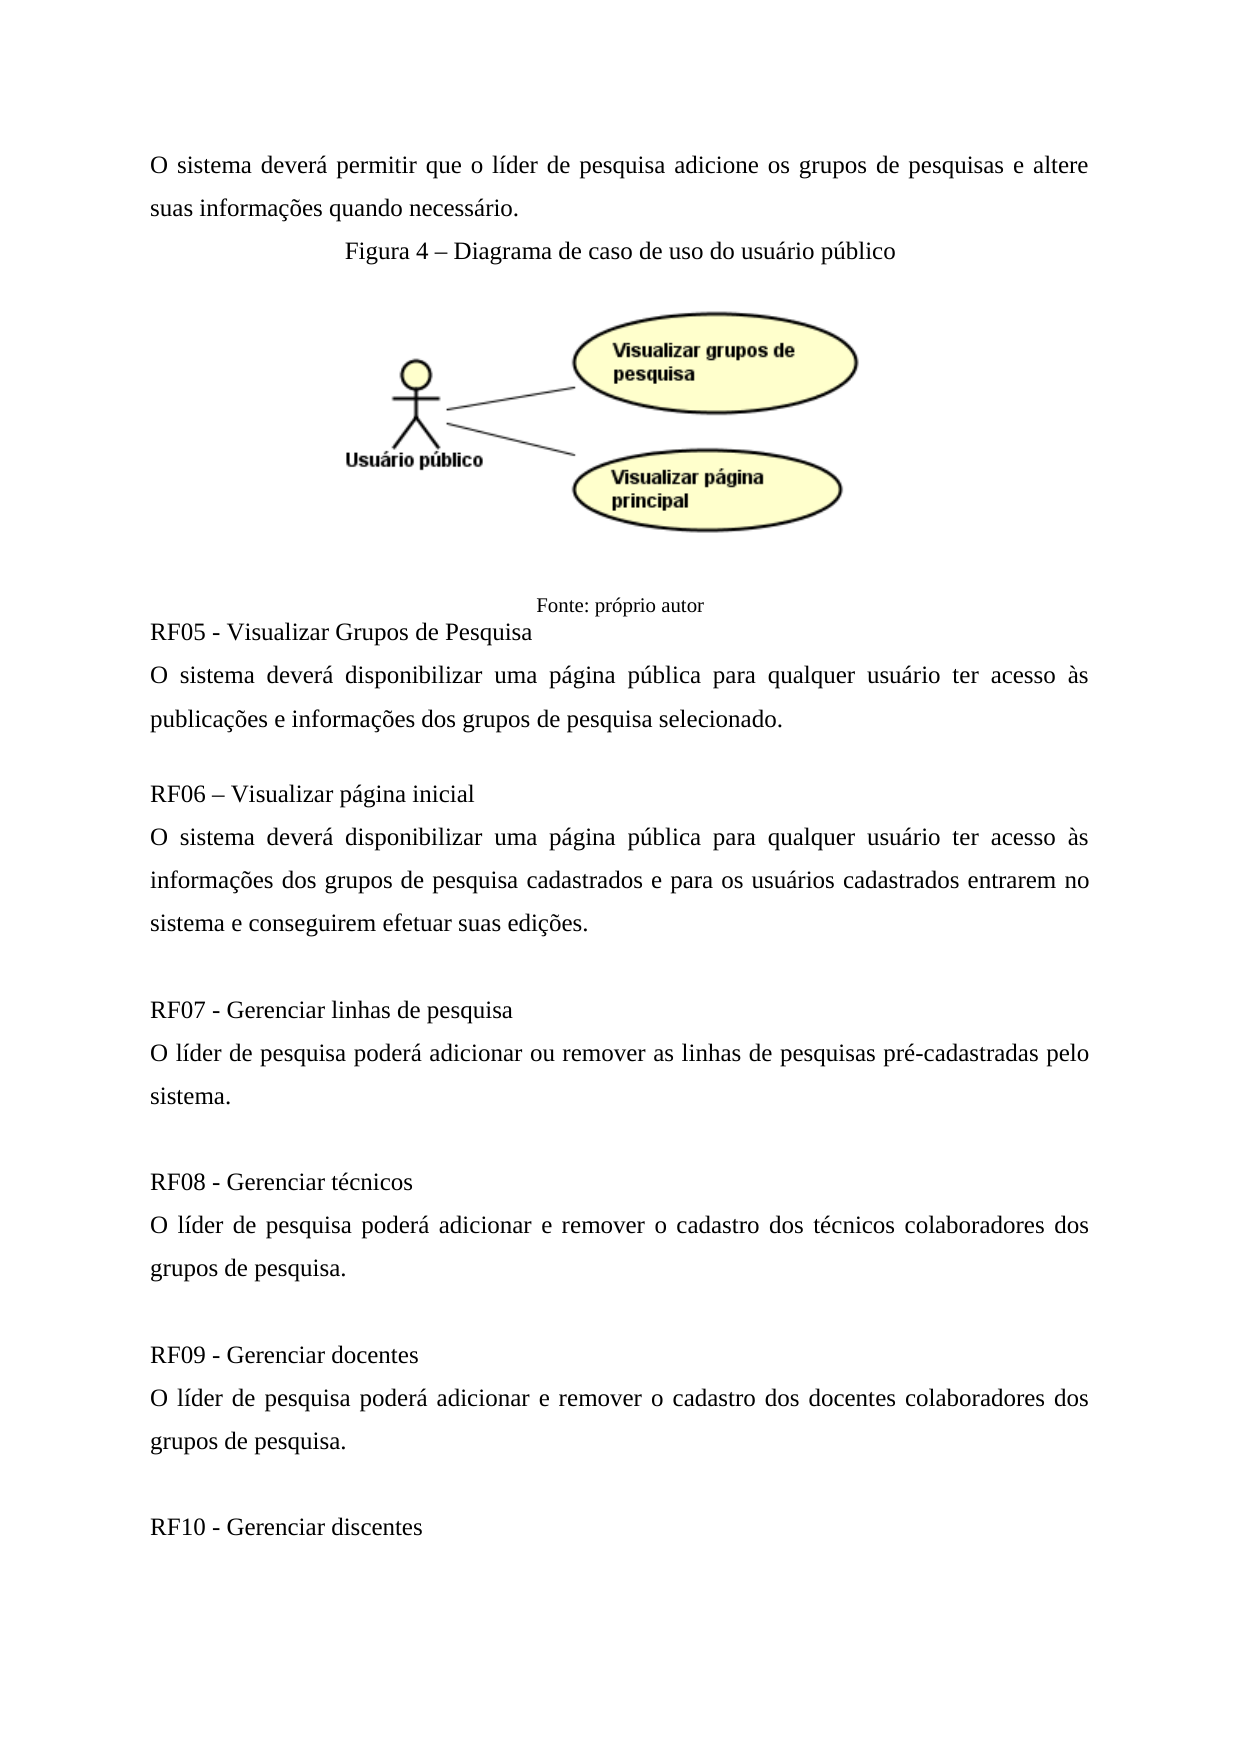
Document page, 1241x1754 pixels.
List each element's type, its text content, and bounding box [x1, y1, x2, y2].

text O sistema deverá disponibilizar uma página pública para qualquer usuário ter acesso às publicações e informações dos grupos de pesquisa selecionado. [150, 661, 1090, 732]
text Figura 4 – Diagrama de caso de uso do usuário público [150, 236, 1090, 265]
text RF08 - Gerenciar técnicos [150, 1167, 1090, 1196]
text RF05 - Visualizar Grupos de Pesquisa [150, 617, 1090, 646]
text RF10 - Gerenciar discentes [150, 1512, 1090, 1541]
text Fonte: próprio autor [150, 593, 1090, 617]
text O sistema deverá permitir que o líder de pesquisa adicione os grupos de pesquisas e altere suas informações quando necessário. [150, 150, 1090, 222]
text RF07 - Gerenciar linhas de pesquisa [150, 995, 1090, 1023]
text O líder de pesquisa poderá adicionar e remover o cadastro dos docentes colaboradores dos grupos de pesquisa. [150, 1383, 1090, 1455]
text O líder de pesquisa poderá adicionar e remover o cadastro dos técnicos colaboradores dos grupos de pesquisa. [150, 1210, 1090, 1282]
text RF09 - Gerenciar docentes [150, 1340, 1090, 1368]
text O sistema deverá disponibilizar uma página pública para qualquer usuário ter acesso às informações dos grupos de pesquisa cadastrados e para os usuários cadastrados entrarem no sistema e conseguirem efetuar suas edições. [150, 822, 1090, 937]
picture [306, 279, 934, 594]
text O líder de pesquisa poderá adicionar ou remover as linhas de pesquisas pré-cadastradas pelo sistema. [150, 1038, 1090, 1110]
text RF06 – Visualizar página inicial [150, 779, 1090, 808]
